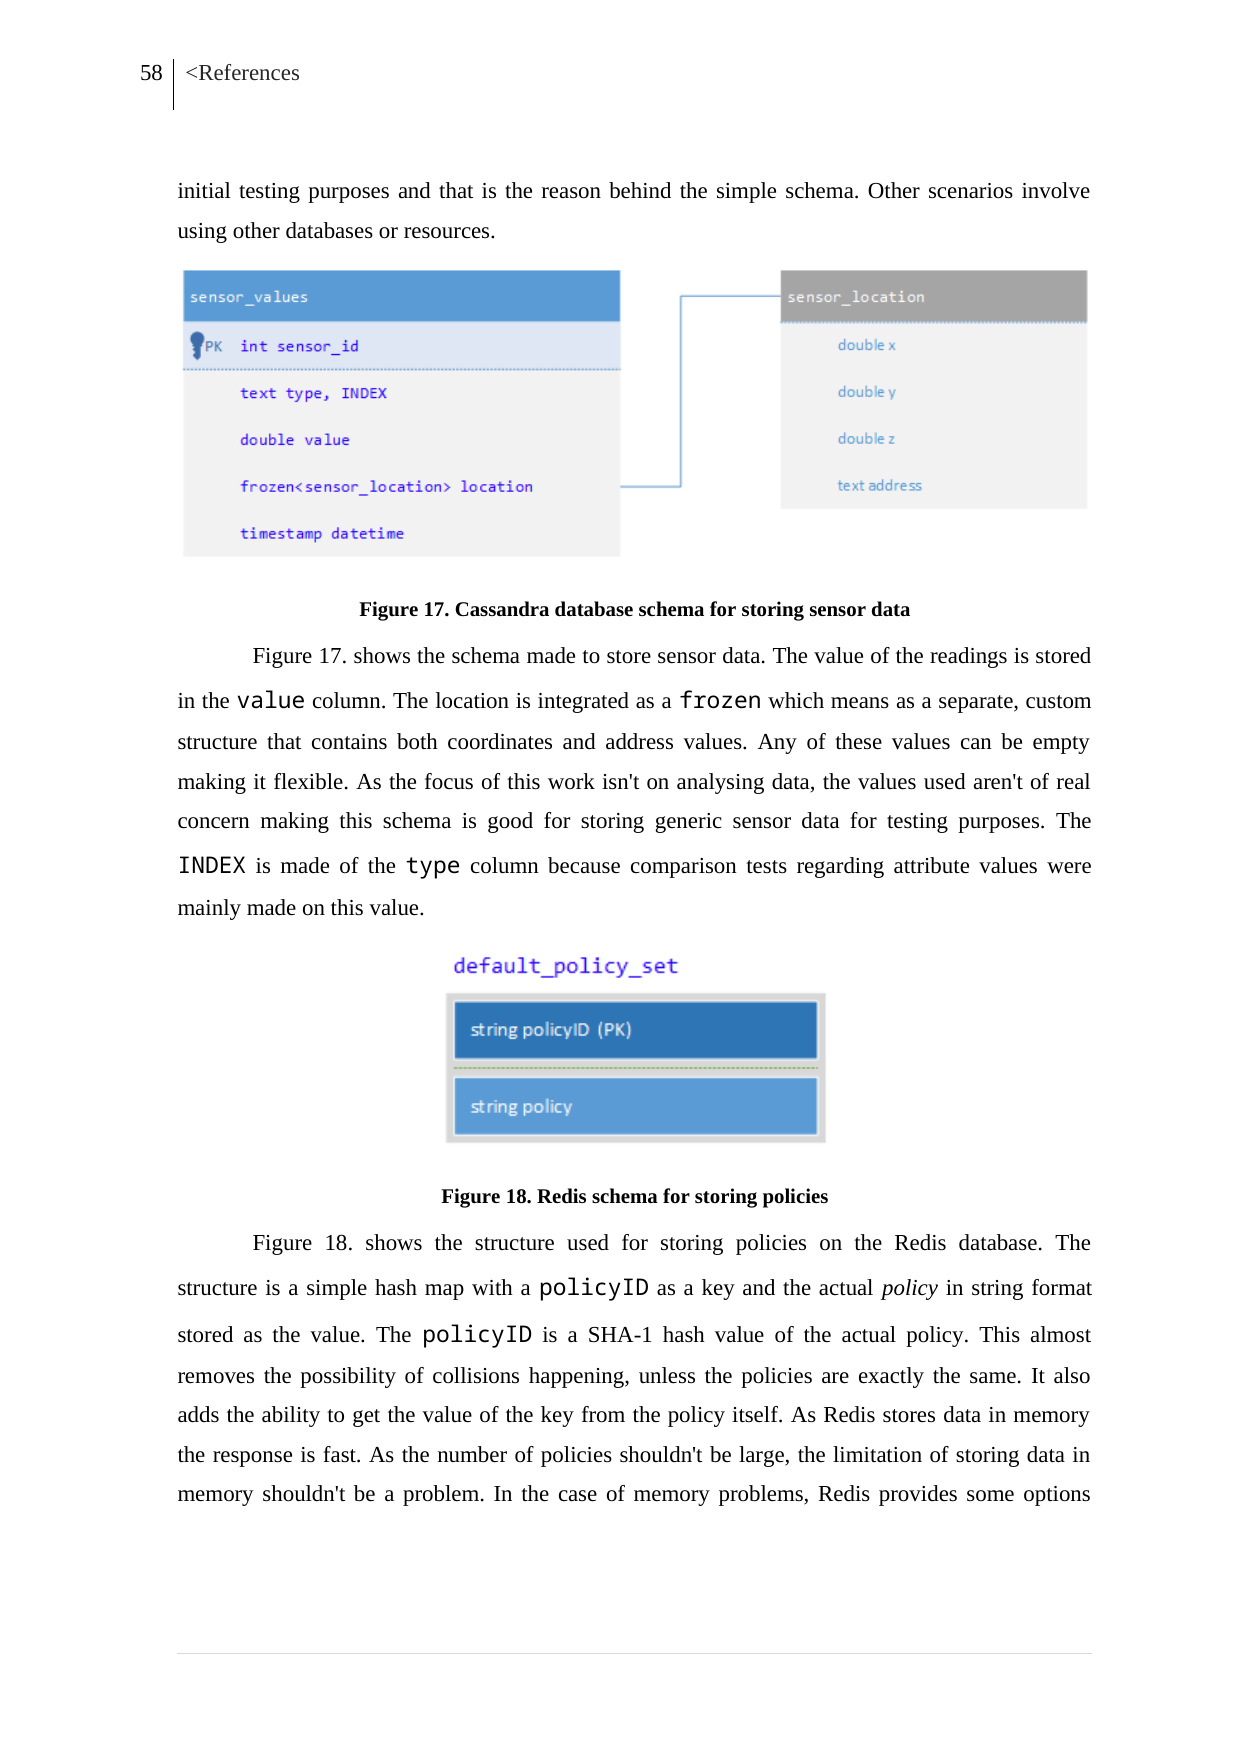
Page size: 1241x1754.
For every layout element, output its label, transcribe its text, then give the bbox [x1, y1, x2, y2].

picture [441, 945, 829, 1146]
text Figure 17. shows the schema made to store sensor data. The value of the readings is stored in the value column. The location is integrated as a frozen which means as a separate, custom structure that contains both coordinates and address values. Any of these values can be empty making it flexible. As the focus of this work isn't on analysing data, the values used aren't of real concern making this schema is good for storing generic sensor data for testing purposes. The INDEX is made of the type column because comparison tests regarding attribute values were mainly made on this value. [177, 642, 1092, 920]
picture [177, 268, 1093, 559]
